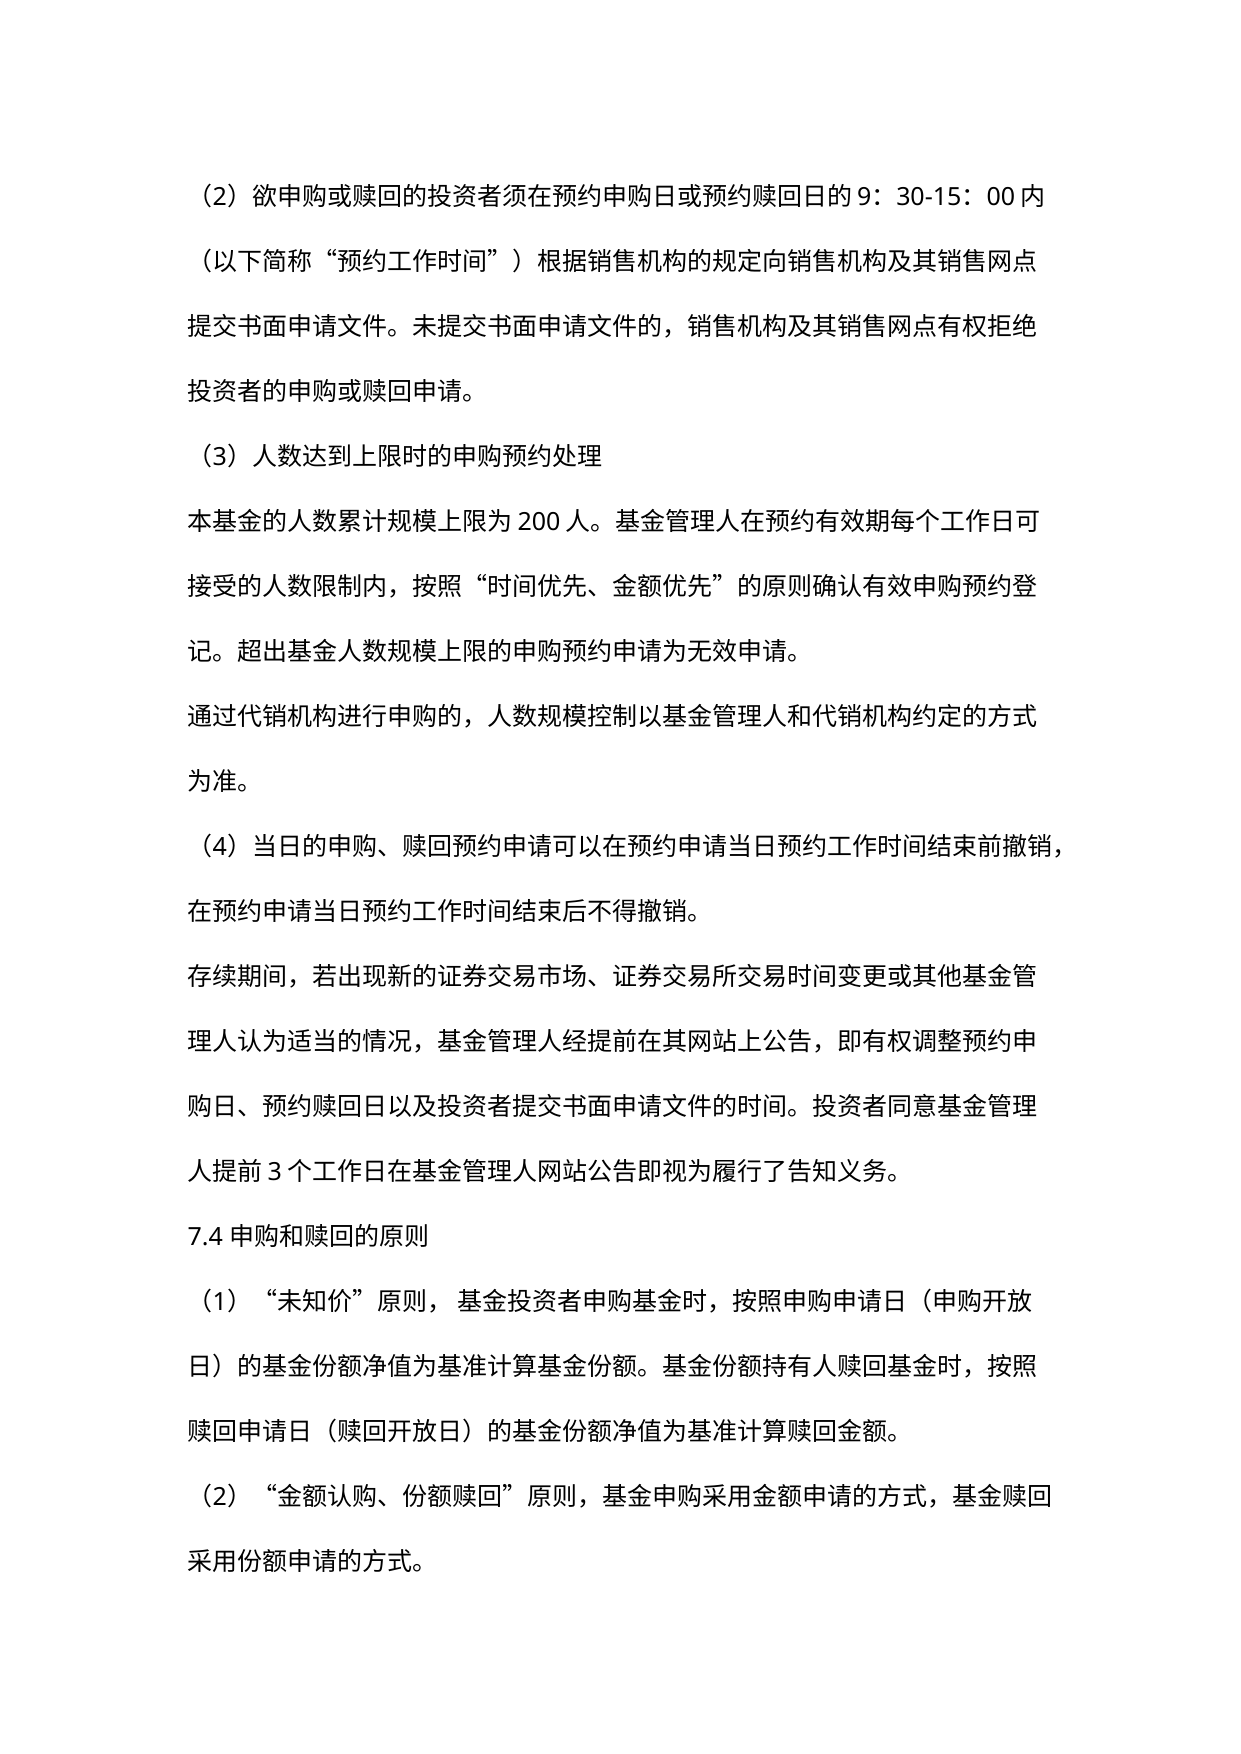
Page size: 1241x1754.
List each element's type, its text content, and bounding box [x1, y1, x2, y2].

text （4）当日的申购、赎回预约申请可以在预约申请当日预约工作时间结束前撤销，在预约申请当日预约工作时间结束后不得撤销。 [187, 812, 1053, 942]
text 7.4 申购和赎回的原则 [187, 1202, 1053, 1267]
text （2）“金额认购、份额赎回”原则，基金申购采用金额申请的方式，基金赎回采用份额申请的方式。 [187, 1462, 1053, 1592]
text 通过代销机构进行申购的，人数规模控制以基金管理人和代销机构约定的方式为准。 [187, 682, 1053, 812]
text （3）人数达到上限时的申购预约处理 [187, 422, 1053, 487]
text 存续期间，若出现新的证券交易市场、证券交易所交易时间变更或其他基金管理人认为适当的情况，基金管理人经提前在其网站上公告，即有权调整预约申购日、预约赎回日以及投资者提交书面申请文件的时间。投资者同意基金管理人提前3个工作日在基金管理人网站公告即视为履行了告知义务。 [187, 942, 1053, 1202]
text （1）“未知价”原则， 基金投资者申购基金时，按照申购申请日（申购开放日）的基金份额净值为基准计算基金份额。基金份额持有人赎回基金时，按照赎回申请日（赎回开放日）的基金份额净值为基准计算赎回金额。 [187, 1267, 1053, 1462]
text 本基金的人数累计规模上限为200人。基金管理人在预约有效期每个工作日可接受的人数限制内，按照“时间优先、金额优先”的原则确认有效申购预约登记。超出基金人数规模上限的申购预约申请为无效申请。 [187, 487, 1053, 682]
text （2）欲申购或赎回的投资者须在预约申购日或预约赎回日的9：30-15：00内（以下简称“预约工作时间”）根据销售机构的规定向销售机构及其销售网点提交书面申请文件。未提交书面申请文件的，销售机构及其销售网点有权拒绝投资者的申购或赎回申请。 [187, 162, 1053, 422]
